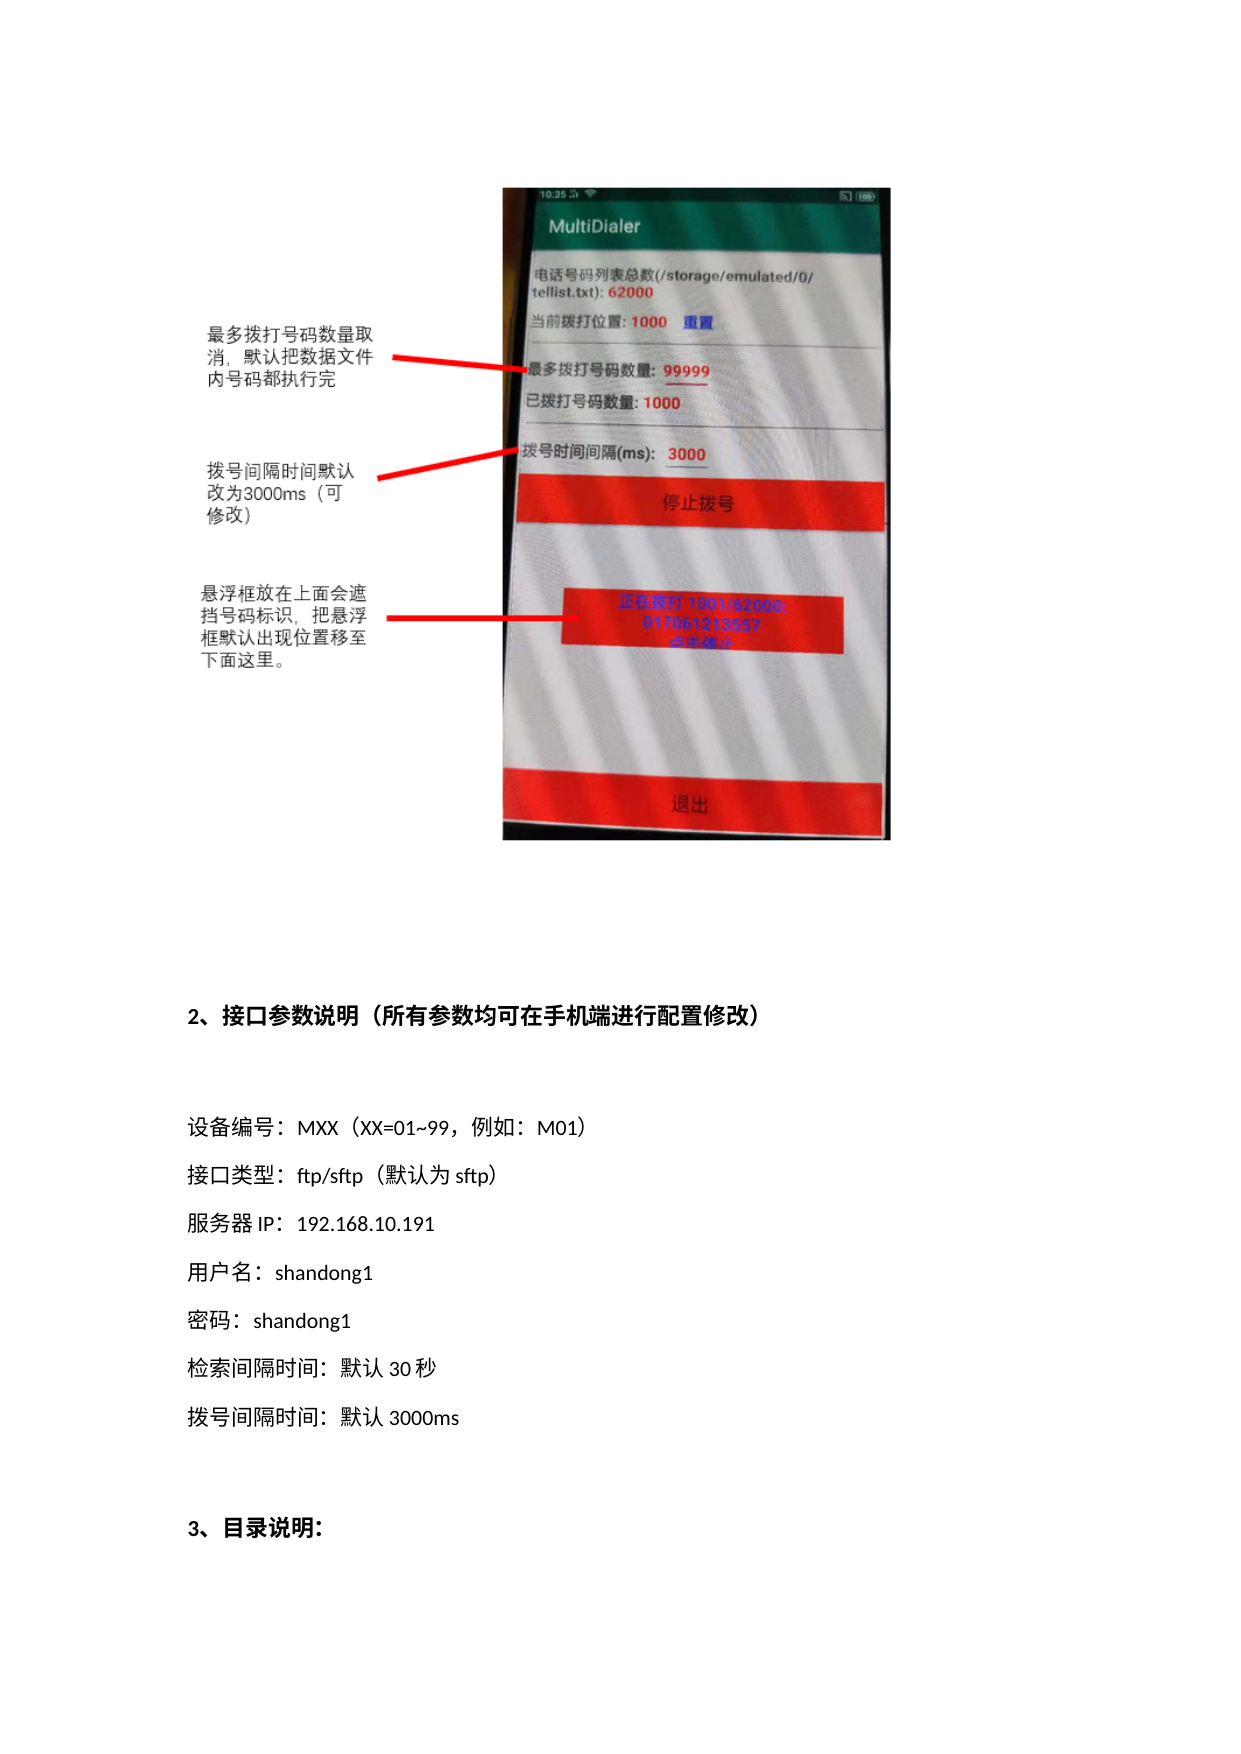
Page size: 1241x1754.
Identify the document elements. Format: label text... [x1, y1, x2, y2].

text 拨号间隔时间：默认3000ms [187, 1399, 1053, 1432]
text 用户名：shandong1 [187, 1254, 1053, 1287]
text 设备编号：MXX（XX=01~99，例如：M01） [187, 1109, 1053, 1142]
text 2、接口参数说明（所有参数均可在手机端进行配置修改） [187, 982, 1053, 1047]
text 3、目录说明： [187, 1493, 1053, 1558]
text 密码：shandong1 [187, 1303, 1053, 1335]
text 接口类型：ftp/sftp（默认为sftp） [187, 1158, 1053, 1190]
text 服务器IP：192.168.10.191 [187, 1206, 1053, 1238]
picture [187, 162, 907, 852]
text 检索间隔时间：默认30秒 [187, 1351, 1053, 1383]
